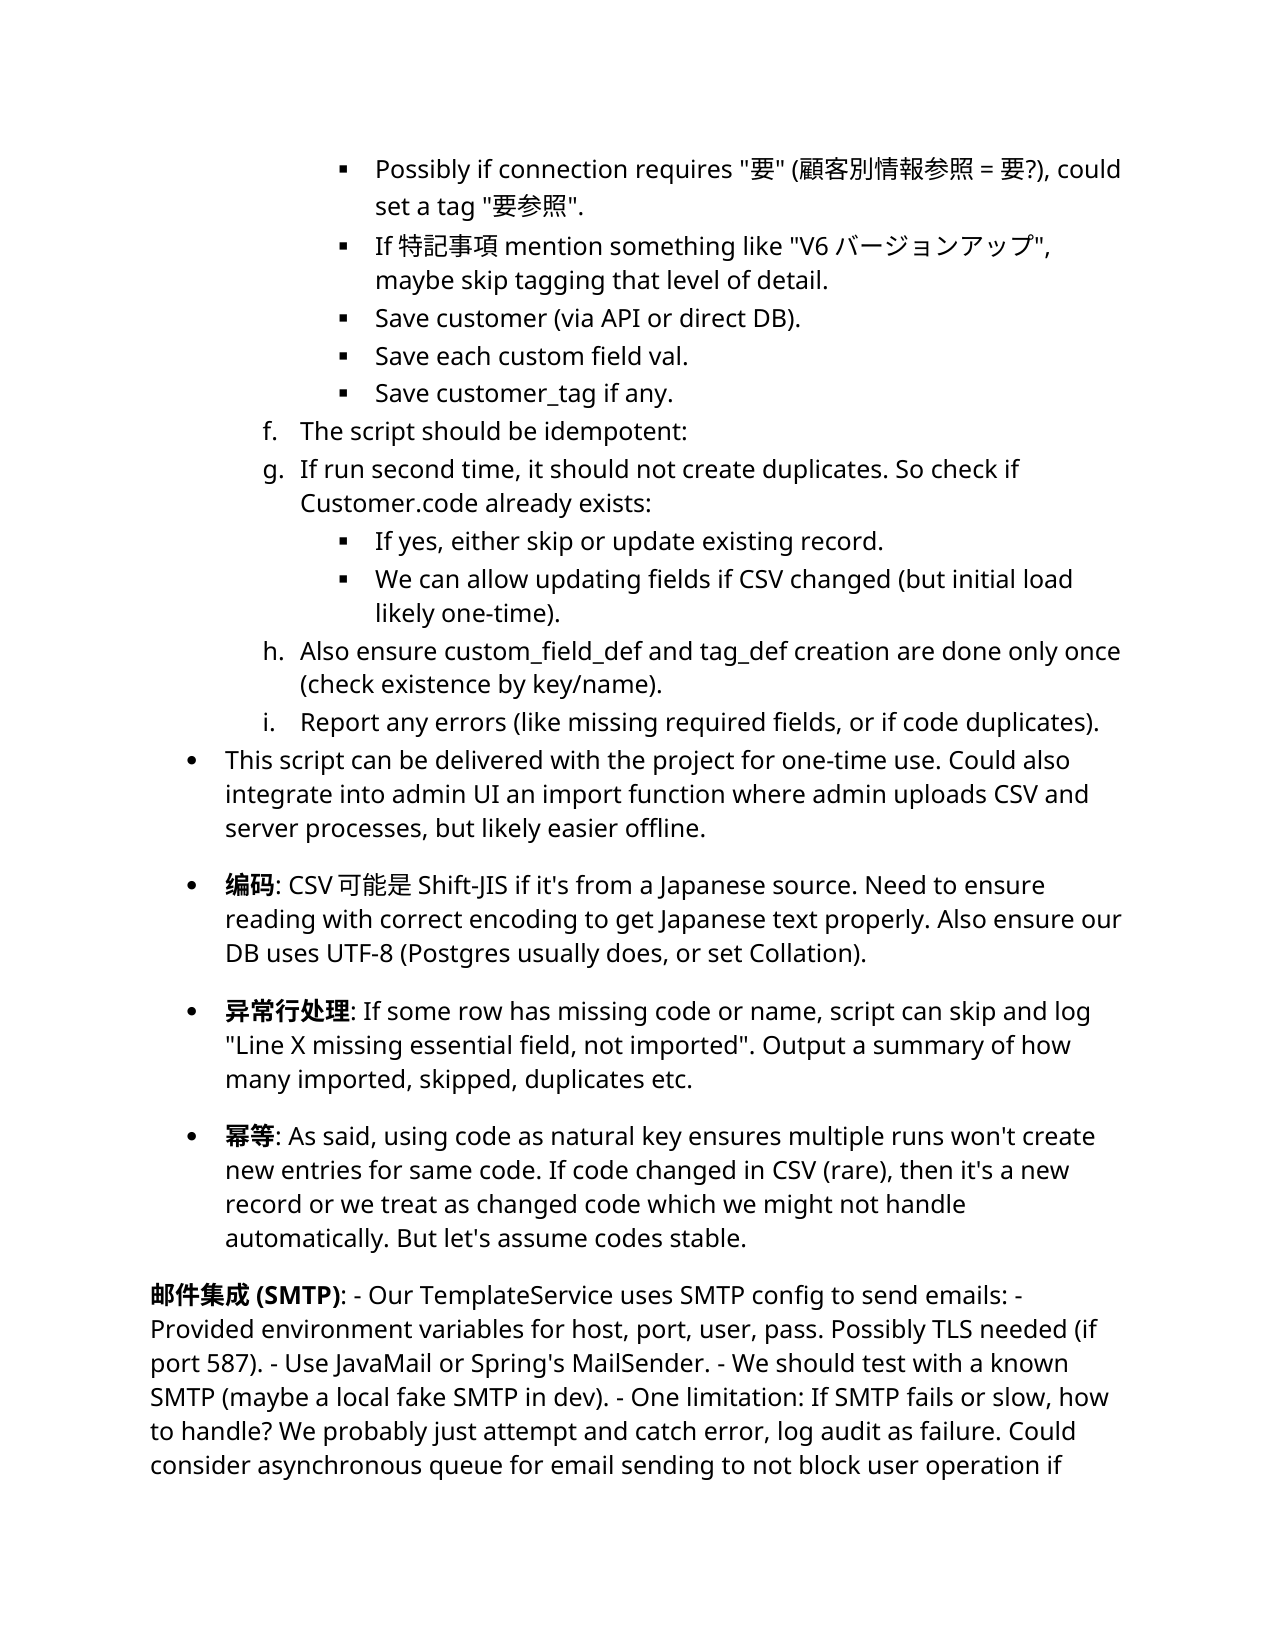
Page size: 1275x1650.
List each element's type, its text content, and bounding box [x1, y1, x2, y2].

list This script can be delivered with the project for one-time use. Could also integrate into admin UI an import function where admin uploads CSV and server processes, but likely easier offline. [187, 743, 1125, 845]
list Save customer (via API or direct DB). [337, 300, 1125, 334]
list The script should be idempotent: [262, 414, 1125, 448]
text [150, 1276, 1125, 1482]
list Report any errors (like missing required fields, or if code duplicates). [262, 705, 1125, 739]
list If 特記事項 mention something like "V6バージョンアップ", maybe skip tagging that level of detail. [337, 226, 1125, 297]
list If run second time, it should not create duplicates. So check if Customer.code already exists: [262, 452, 1125, 520]
list Also ensure custom_field_def and tag_def creation are done only once (check existence by key/name). [262, 633, 1125, 701]
list Possibly if connection requires "要" (顧客別情報参照 = 要?), could set a tag "要参照". [337, 150, 1125, 222]
list Save each custom field val. [337, 338, 1125, 372]
list If yes, either skip or update existing record. [337, 523, 1125, 557]
list 幂等: As said, using code as natural key ensures multiple runs won't create new entries for same code. If code changed in CSV (rare), then it's a new record or we treat as changed code which we might not handle automatically. But let's assume codes stable. [187, 1116, 1125, 1255]
list Save customer_tag if any. [337, 376, 1125, 410]
list 编码: CSV可能是Shift-JIS if it's from a Japanese source. Need to ensure reading with correct encoding to get Japanese text properly. Also ensure our DB uses UTF-8 (Postgres usually does, or set Collation). [187, 866, 1125, 970]
list 异常行处理: If some row has missing code or name, script can skip and log "Line X missing essential field, not imported". Output a summary of how many imported, skipped, duplicates etc. [187, 991, 1125, 1095]
list We can allow updating fields if CSV changed (but initial load likely one-time). [337, 561, 1125, 629]
